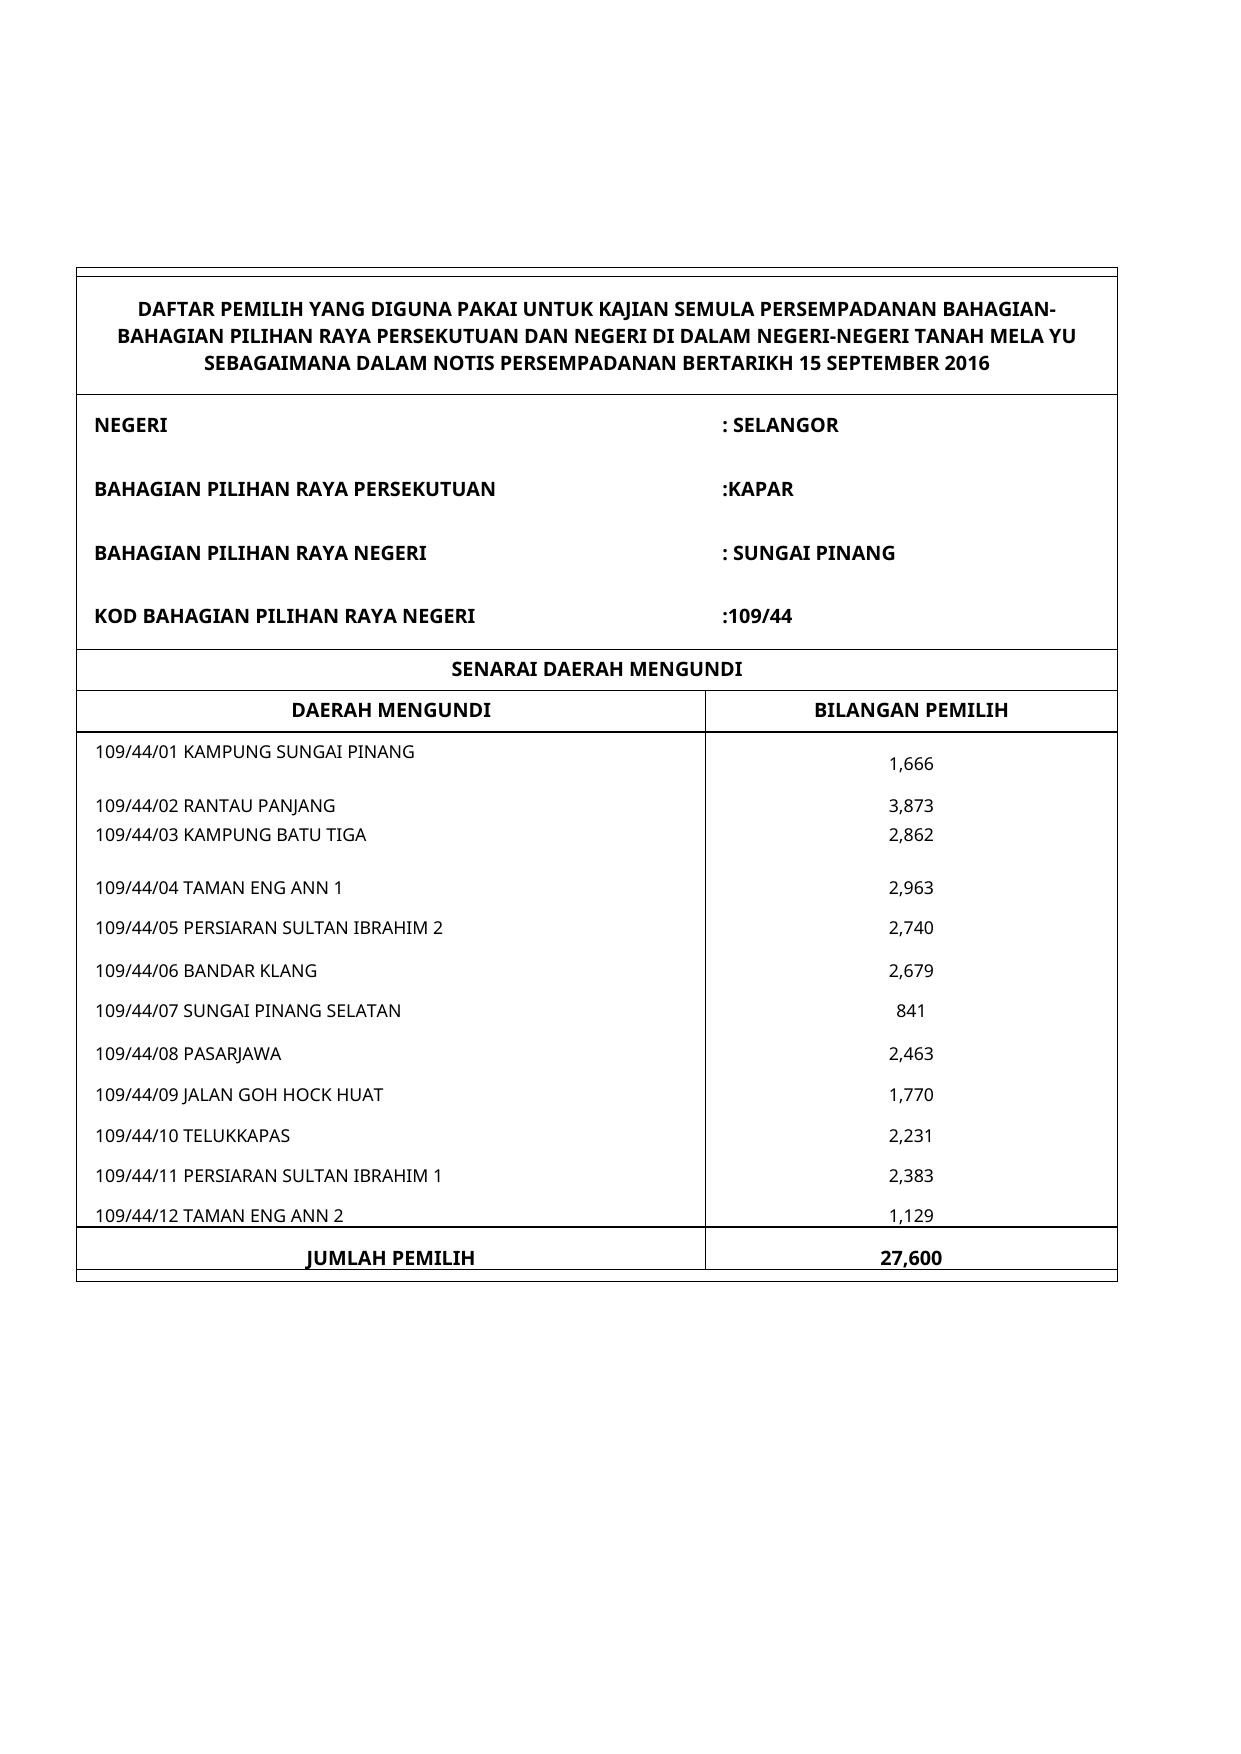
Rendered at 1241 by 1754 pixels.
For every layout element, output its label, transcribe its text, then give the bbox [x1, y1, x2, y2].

table_cell 2,231 [706, 1105, 1117, 1146]
table_cell 27,600 [706, 1228, 1117, 1269]
table_cell 3,873 [706, 774, 1117, 816]
table_cell DAERAH MENGUNDI [77, 691, 705, 731]
table_cell JUMLAH PEMILIH [77, 1228, 705, 1269]
table_cell 109/44/02 RANTAU PANJANG [77, 774, 705, 816]
table_cell 2,963 [706, 857, 1117, 898]
table_cell 109/44/09 JALAN GOH HOCK HUAT [77, 1064, 705, 1105]
table_header DAFTAR PEMILIH YANG DIGUNA PAKAI UNTUK KAJIAN SEMULA PERSEMPADANAN BAHAGIAN- BAHAGIAN PILIHAN RAYA PERSEKUTUAN DAN NEGERI DI DALAM NEGERI-NEGERI TANAH MELA YU SEBAGAIMANA DALAM NOTIS PERSEMPADANAN BERTARIKH 15 SEPTEMBER 2016 [77, 277, 1117, 394]
table_cell 2,463 [706, 1021, 1117, 1064]
table_cell 109/44/12 TAMAN ENG ANN 2 [77, 1186, 705, 1226]
table_cell 109/44/11 PERSIARAN SULTAN IBRAHIM 1 [77, 1146, 705, 1186]
table_cell KOD BAHAGIAN PILIHAN RAYA NEGERI [77, 586, 705, 649]
table_cell 109/44/07 SUNGAI PINANG SELATAN [77, 981, 705, 1021]
table_cell 109/44/10 TELUKKAPAS [77, 1105, 705, 1146]
table_cell 1,770 [706, 1064, 1117, 1105]
table_cell NEGERI [77, 395, 705, 458]
table_cell 2,862 [706, 816, 1117, 857]
table_cell :109/44 [705, 586, 1117, 649]
table_cell BAHAGIAN PILIHAN RAYA PERSEKUTUAN [77, 458, 705, 522]
table_cell 2,383 [706, 1146, 1117, 1186]
table_cell 841 [706, 981, 1117, 1021]
table_cell : SUNGAI PINANG [705, 522, 1117, 586]
table_cell SENARAI DAERAH MENGUNDI [77, 650, 1117, 690]
table_cell BAHAGIAN PILIHAN RAYA NEGERI [77, 522, 705, 586]
table_cell 109/44/05 PERSIARAN SULTAN IBRAHIM 2 [77, 898, 705, 938]
table_cell 109/44/04 TAMAN ENG ANN 1 [77, 857, 705, 898]
table_cell 1,666 [706, 733, 1117, 774]
table_cell BILANGAN PEMILIH [706, 691, 1117, 731]
table_cell 109/44/08 PASARJAWA [77, 1021, 705, 1064]
table_cell 109/44/06 BANDAR KLANG [77, 938, 705, 981]
table_cell 2,679 [706, 938, 1117, 981]
table_cell 1,129 [706, 1186, 1117, 1226]
table_cell 2,740 [706, 898, 1117, 938]
table_cell 109/44/03 KAMPUNG BATU TIGA [77, 816, 705, 857]
table_cell : SELANGOR [705, 395, 1117, 458]
table_cell 109/44/01 KAMPUNG SUNGAI PINANG [77, 733, 705, 774]
table_cell :KAPAR [705, 458, 1117, 522]
